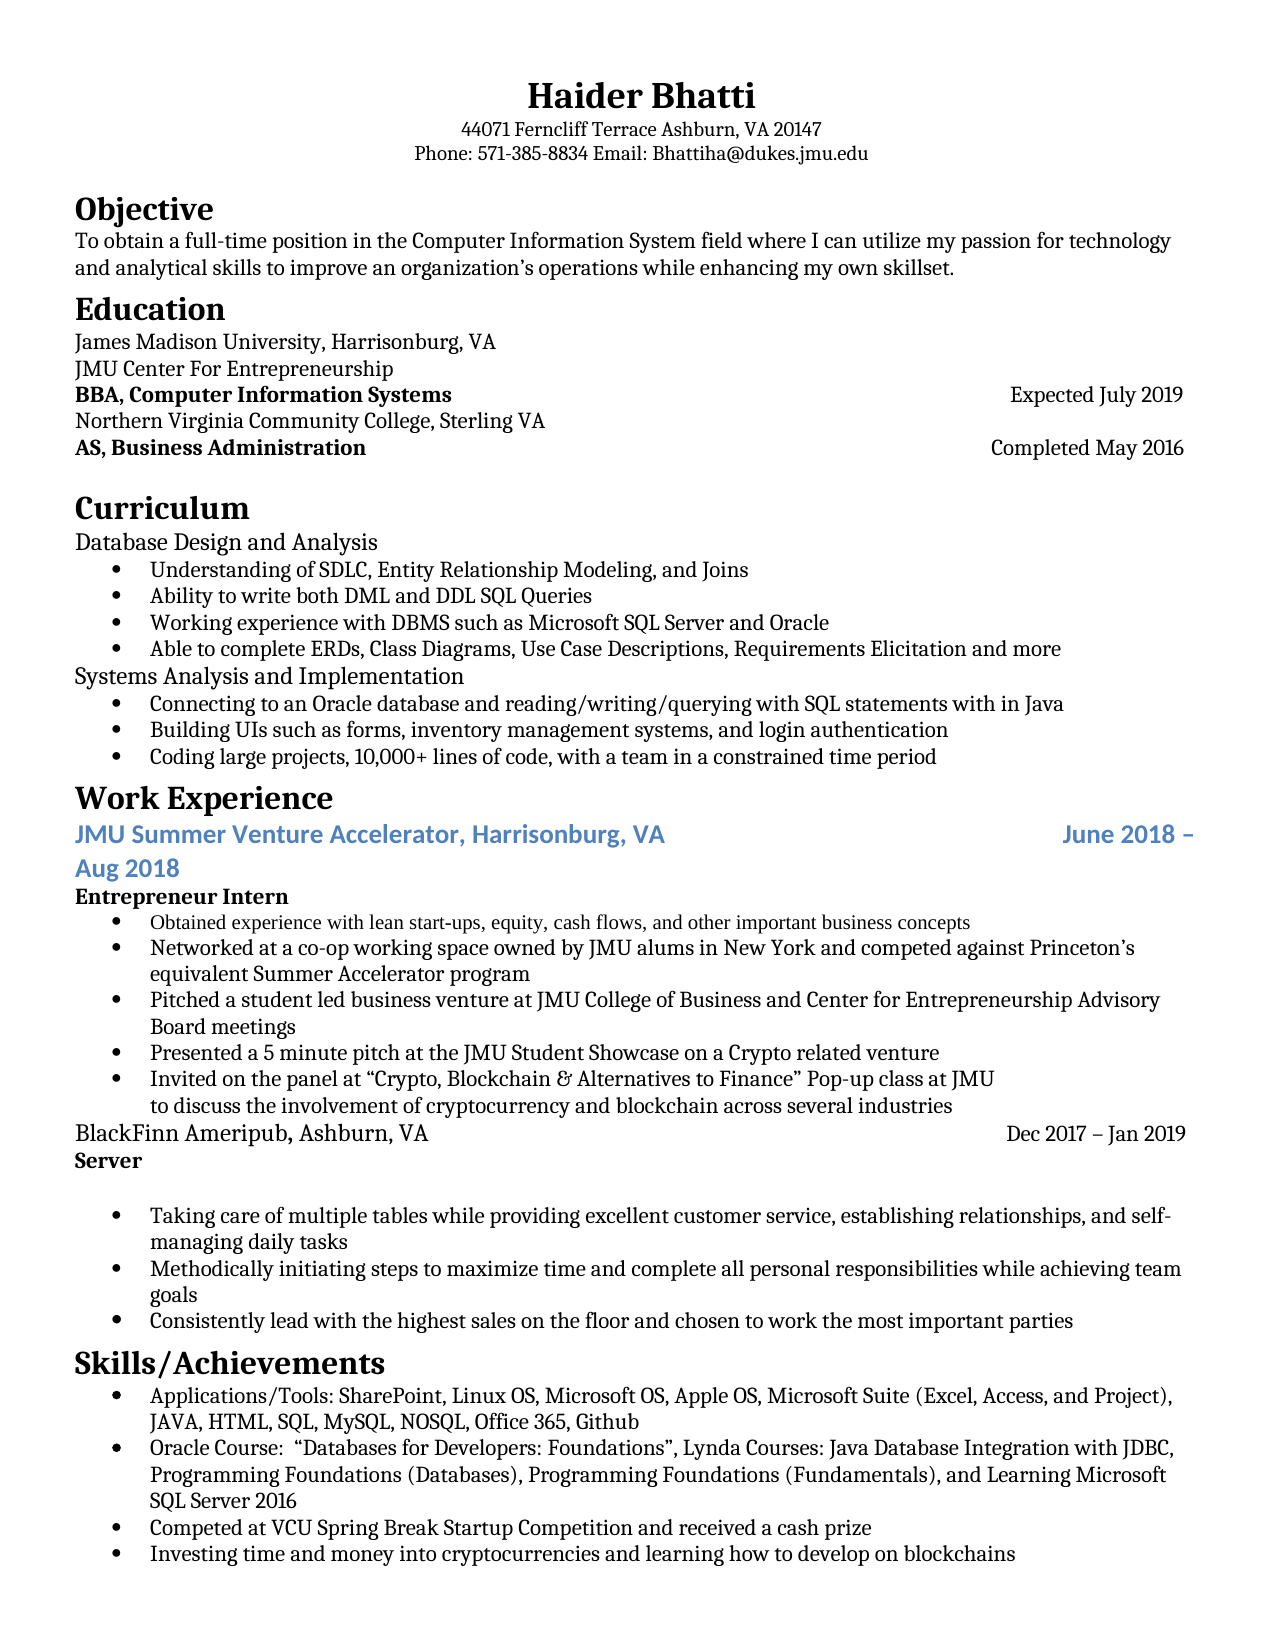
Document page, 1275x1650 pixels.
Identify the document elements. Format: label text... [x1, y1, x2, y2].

table_header Haider Bhatti 44071 Ferncliff Terrace Ashburn, VA 20147 Phone: 571-385-8834 Email: Bhattiha@dukes.jmu.edu [64, 75, 1219, 166]
table_cell Objective To obtain a full-time position in the Computer Information System field where I can utilize my passion for technology and analytical skills to improve an organization’s operations while enhancing my own skillset. Education James Madison University, Harrisonburg, VA JMU Center For Entrepreneurship BBA, Computer Information Systems Expected July 2019 Northern Virginia Community College, Sterling VA AS, Business Administration Completed May 2016 Curriculum Database Design and Analysis Understanding of SDLC, Entity Relationship Modeling, and Joins Ability to write both DML and DDL SQL Queries Working experience with DBMS such as Microsoft SQL Server and Oracle Able to complete ERDs, Class Diagrams, Use Case Descriptions, Requirements Elicitation and more Systems Analysis and Implementation Connecting to an Oracle database and reading/writing/querying with SQL statements with in Java Building UIs such as forms, inventory management systems, and login authentication Coding large projects, 10,000+ lines of code, with a team in a constrained time period Work Experience [64, 166, 1219, 1567]
